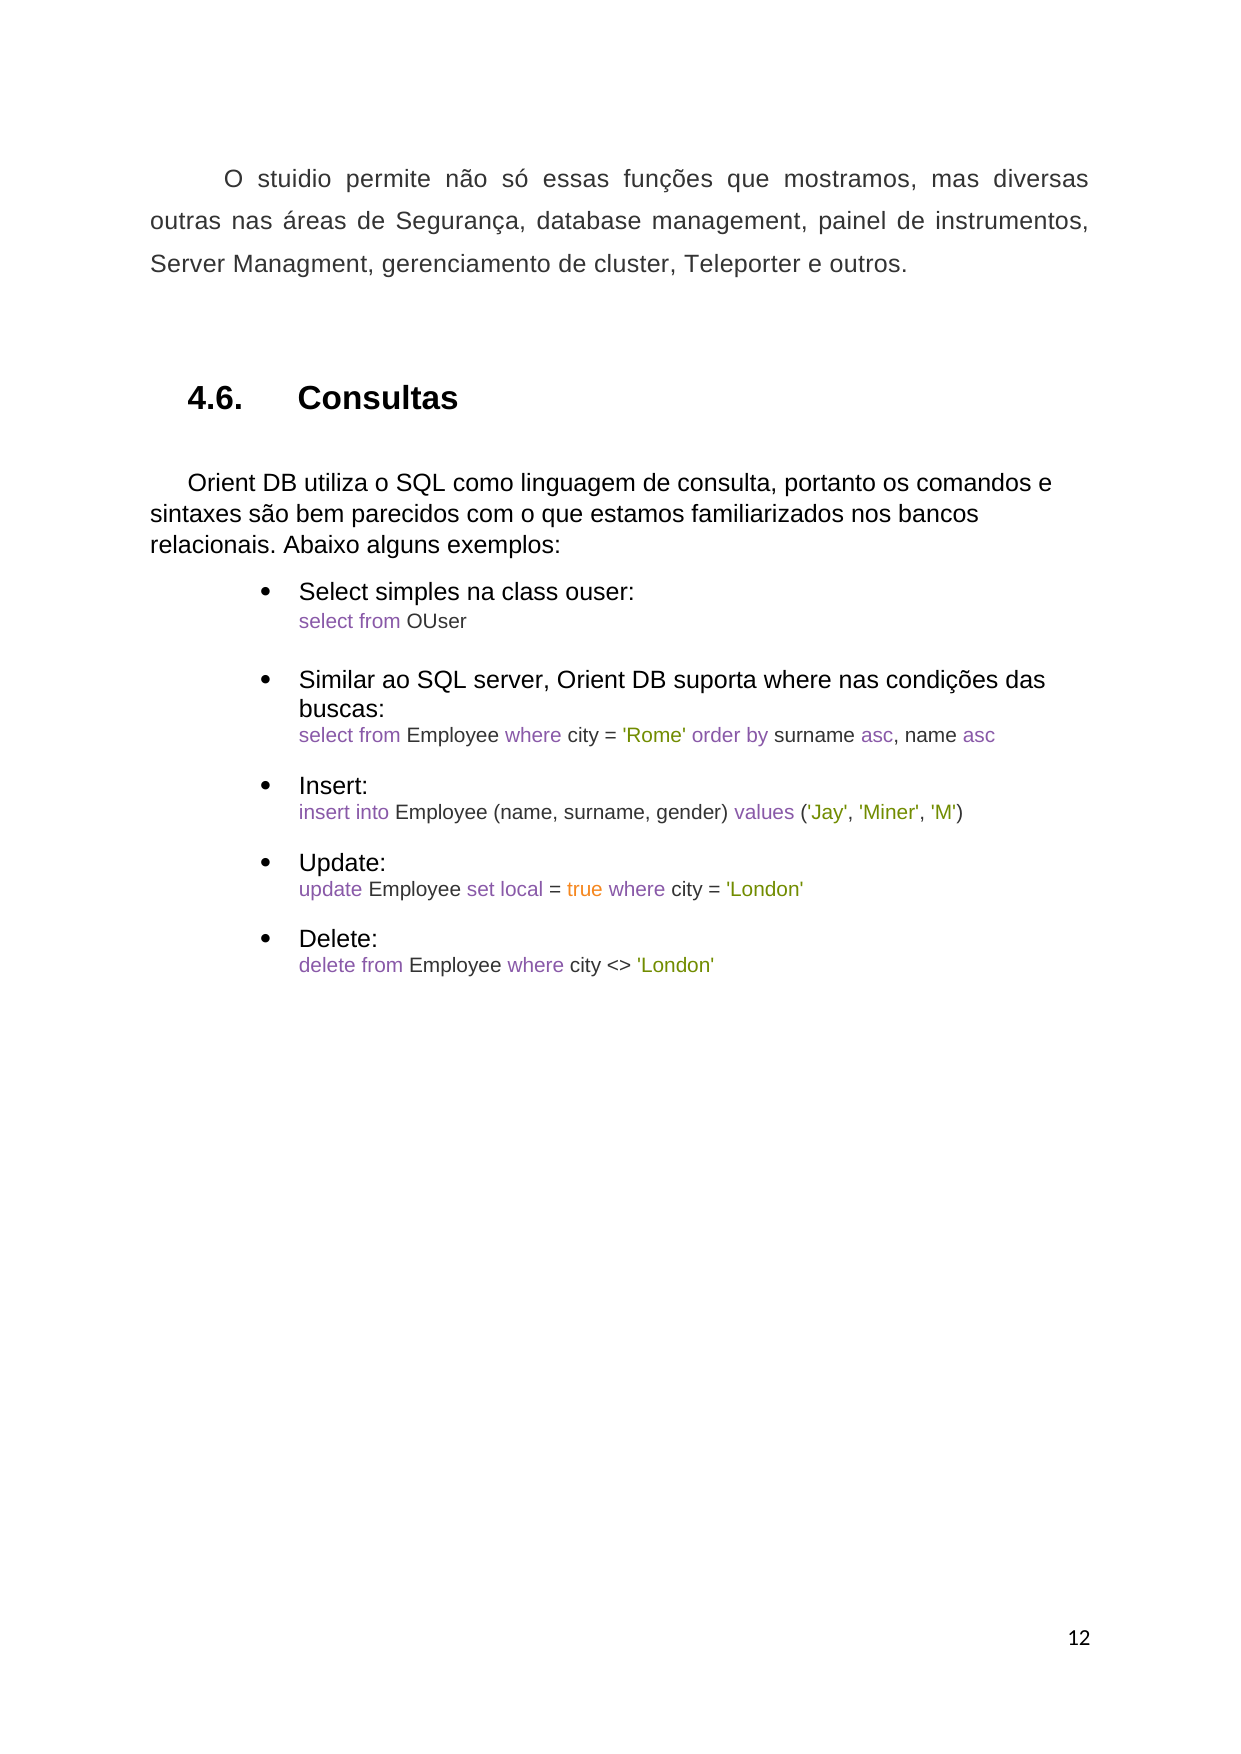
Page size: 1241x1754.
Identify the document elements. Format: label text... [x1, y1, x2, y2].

list delete from Employee where city <> 'London' [299, 953, 1090, 977]
subtitle Consultas [187, 378, 1090, 417]
list Update: [261, 848, 1090, 876]
list Select simples na class ouser: [261, 577, 1090, 606]
list select from Employee where city = 'Rome' order by surname asc, name asc [299, 723, 1090, 747]
list select from OUser [299, 608, 1090, 632]
list Similar ao SQL server, Orient DB suporta where nas condições das buscas: [261, 665, 1090, 723]
list Insert: [261, 771, 1090, 800]
list insert into Employee (name, surname, gender) values ('Jay', 'Miner', 'M') [299, 800, 1090, 824]
list Delete: [261, 924, 1090, 953]
text O stuidio permite não só essas funções que mostramos, mas diversas outras nas áreas de Segurança, database management, painel de instrumentos, Server Managment, gerenciamento de cluster, Teleporter e outros. [150, 150, 1090, 277]
text Orient DB utiliza o SQL como linguagem de consulta, portanto os comandos e sintaxes são bem parecidos com o que estamos familiarizados nos bancos relacionais. Abaixo alguns exemplos: [150, 467, 1090, 558]
list update Employee set local = true where city = 'London' [299, 876, 1090, 900]
